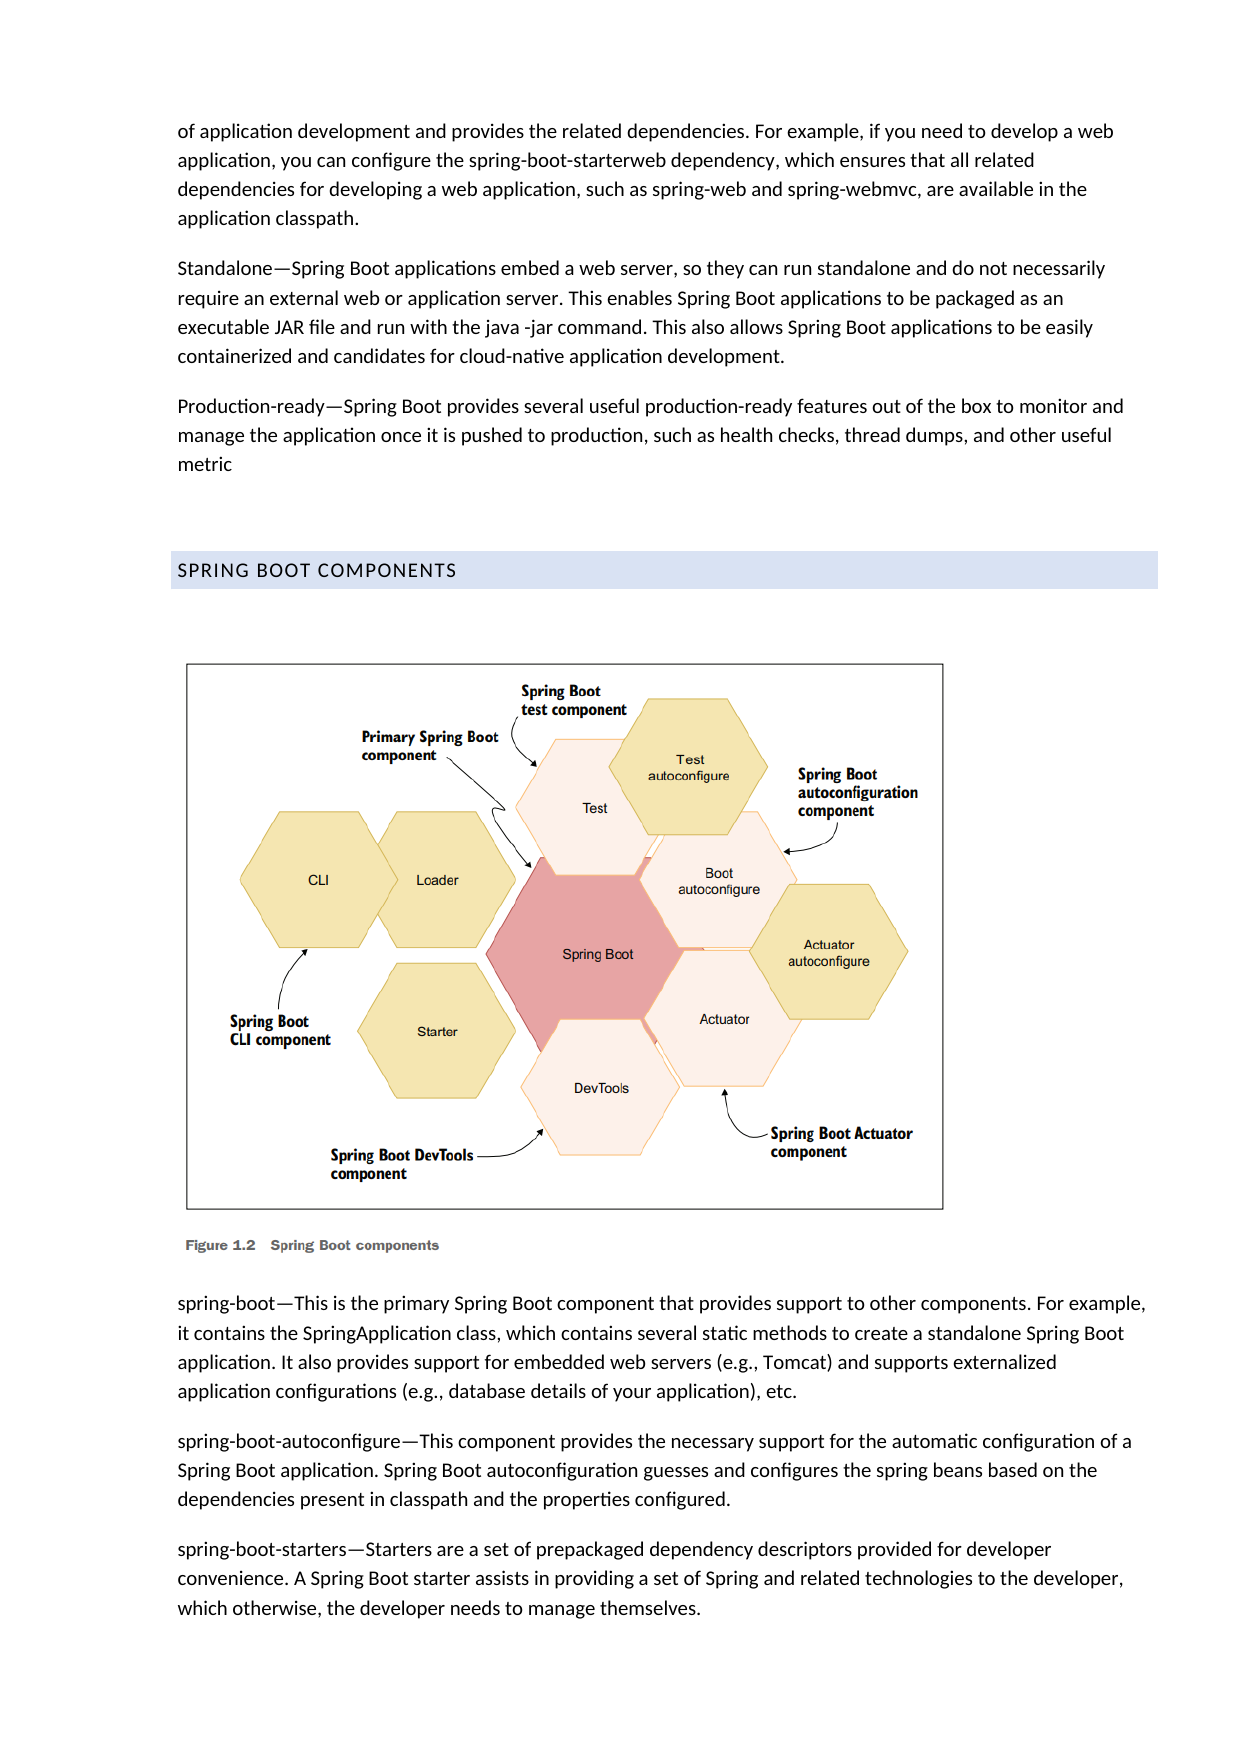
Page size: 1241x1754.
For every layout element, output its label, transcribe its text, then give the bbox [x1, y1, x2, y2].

text spring-boot—This is the primary Spring Boot component that provides support to other components. For example, it contains the SpringApplication class, which contains several static methods to create a standalone Spring Boot application. It also provides support for embedded web servers (e.g., Tomcat) and supports externalized application configurations (e.g., database details of your application), etc. [177, 1291, 1152, 1403]
subtitle Spring Boot components [177, 558, 1152, 583]
text spring-boot-autoconfigure—This component provides the necessary support for the automatic configuration of a Spring Boot application. Spring Boot autoconfiguration guesses and configures the spring beans based on the dependencies present in classpath and the properties configured. [177, 1428, 1152, 1512]
text Production-ready—Spring Boot provides several useful production-ready features out of the box to monitor and manage the application once it is pushed to production, such as health checks, thread dumps, and other useful metric [177, 393, 1152, 477]
text spring-boot-starters—Starters are a set of prepackaged dependency descriptors provided for developer convenience. A Spring Boot starter assists in providing a set of Spring and related technologies to the developer, which otherwise, the developer needs to manage themselves. [177, 1536, 1152, 1620]
text Standalone—Spring Boot applications embed a web server, so they can run standalone and do not necessarily require an external web or application server. This enables Spring Boot applications to be packaged as an executable JAR file and run with the java -jar command. This also allows Spring Boot applications to be easily containerized and candidates for cloud-native application development. [177, 256, 1152, 368]
picture [177, 653, 960, 1266]
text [177, 118, 1152, 231]
